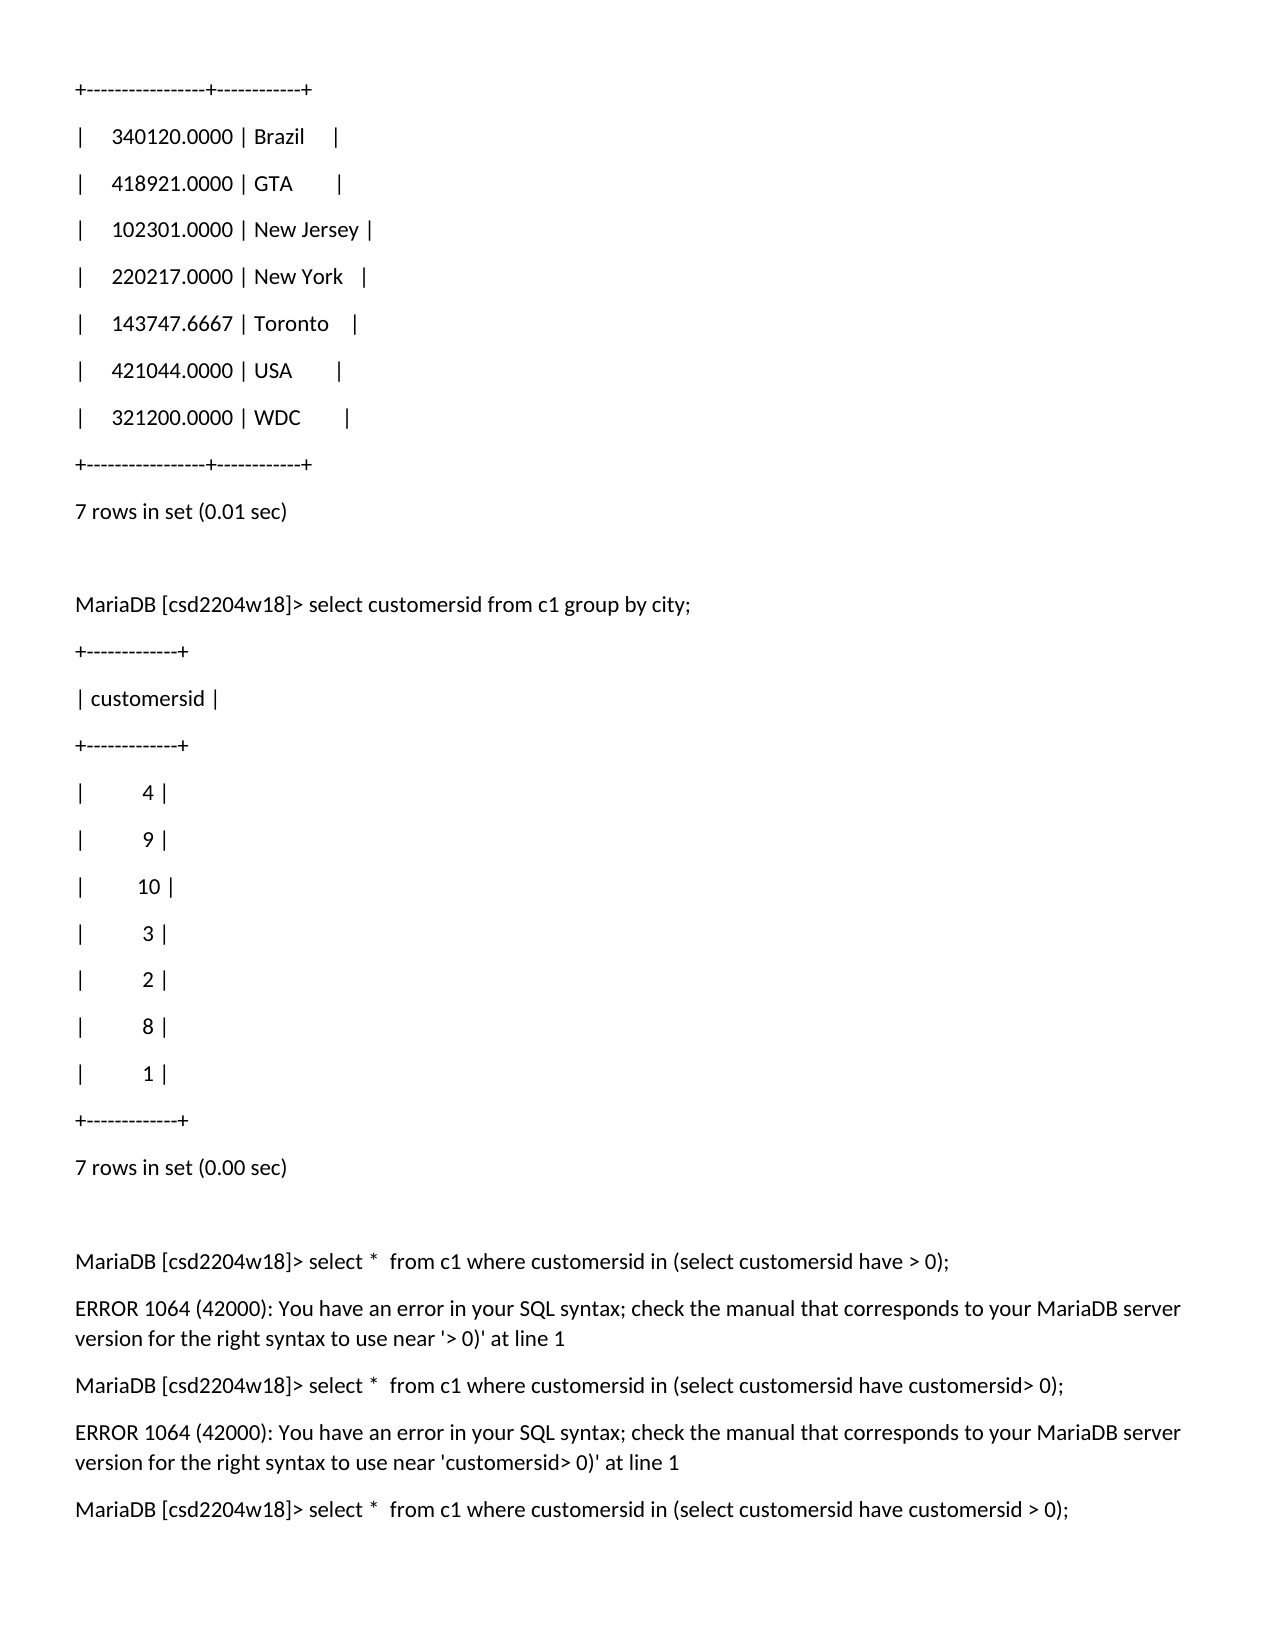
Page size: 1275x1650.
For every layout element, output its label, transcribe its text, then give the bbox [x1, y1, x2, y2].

text | 321200.0000 | WDC | [75, 403, 1200, 431]
text | 4 | [75, 778, 1200, 806]
text +-------------+ [75, 731, 1200, 759]
text +-----------------+------------+ [75, 450, 1200, 478]
text | 143747.6667 | Toronto | [75, 309, 1200, 337]
text +-------------+ [75, 637, 1200, 666]
text | 418921.0000 | GTA | [75, 169, 1200, 197]
text | 102301.0000 | New Jersey | [75, 216, 1200, 244]
text | 9 | [75, 825, 1200, 853]
text MariaDB [csd2204w18]> select customersid from c1 group by city; [75, 591, 1200, 619]
text | 10 | [75, 872, 1200, 900]
text MariaDB [csd2204w18]> select * from c1 where customersid in (select customersid have > 0); [75, 1247, 1200, 1275]
text | 8 | [75, 1012, 1200, 1041]
text MariaDB [csd2204w18]> select * from c1 where customersid in (select customersid have customersid> 0); [75, 1371, 1200, 1399]
text | 220217.0000 | New York | [75, 262, 1200, 291]
text +-----------------+------------+ [75, 75, 1200, 103]
text | 2 | [75, 966, 1200, 994]
text ERROR 1064 (42000): You have an error in your SQL syntax; check the manual that corresponds to your MariaDB server version for the right syntax to use near '> 0)' at line 1 [75, 1294, 1200, 1352]
text MariaDB [csd2204w18]> select * from c1 where customersid in (select customersid have customersid > 0); [75, 1495, 1200, 1523]
text | 1 | [75, 1059, 1200, 1087]
text 7 rows in set (0.00 sec) [75, 1153, 1200, 1181]
text +-------------+ [75, 1106, 1200, 1134]
text | 3 | [75, 919, 1200, 947]
text | 340120.0000 | Brazil | [75, 122, 1200, 150]
text | 421044.0000 | USA | [75, 356, 1200, 384]
text 7 rows in set (0.01 sec) [75, 497, 1200, 525]
text | customersid | [75, 684, 1200, 712]
